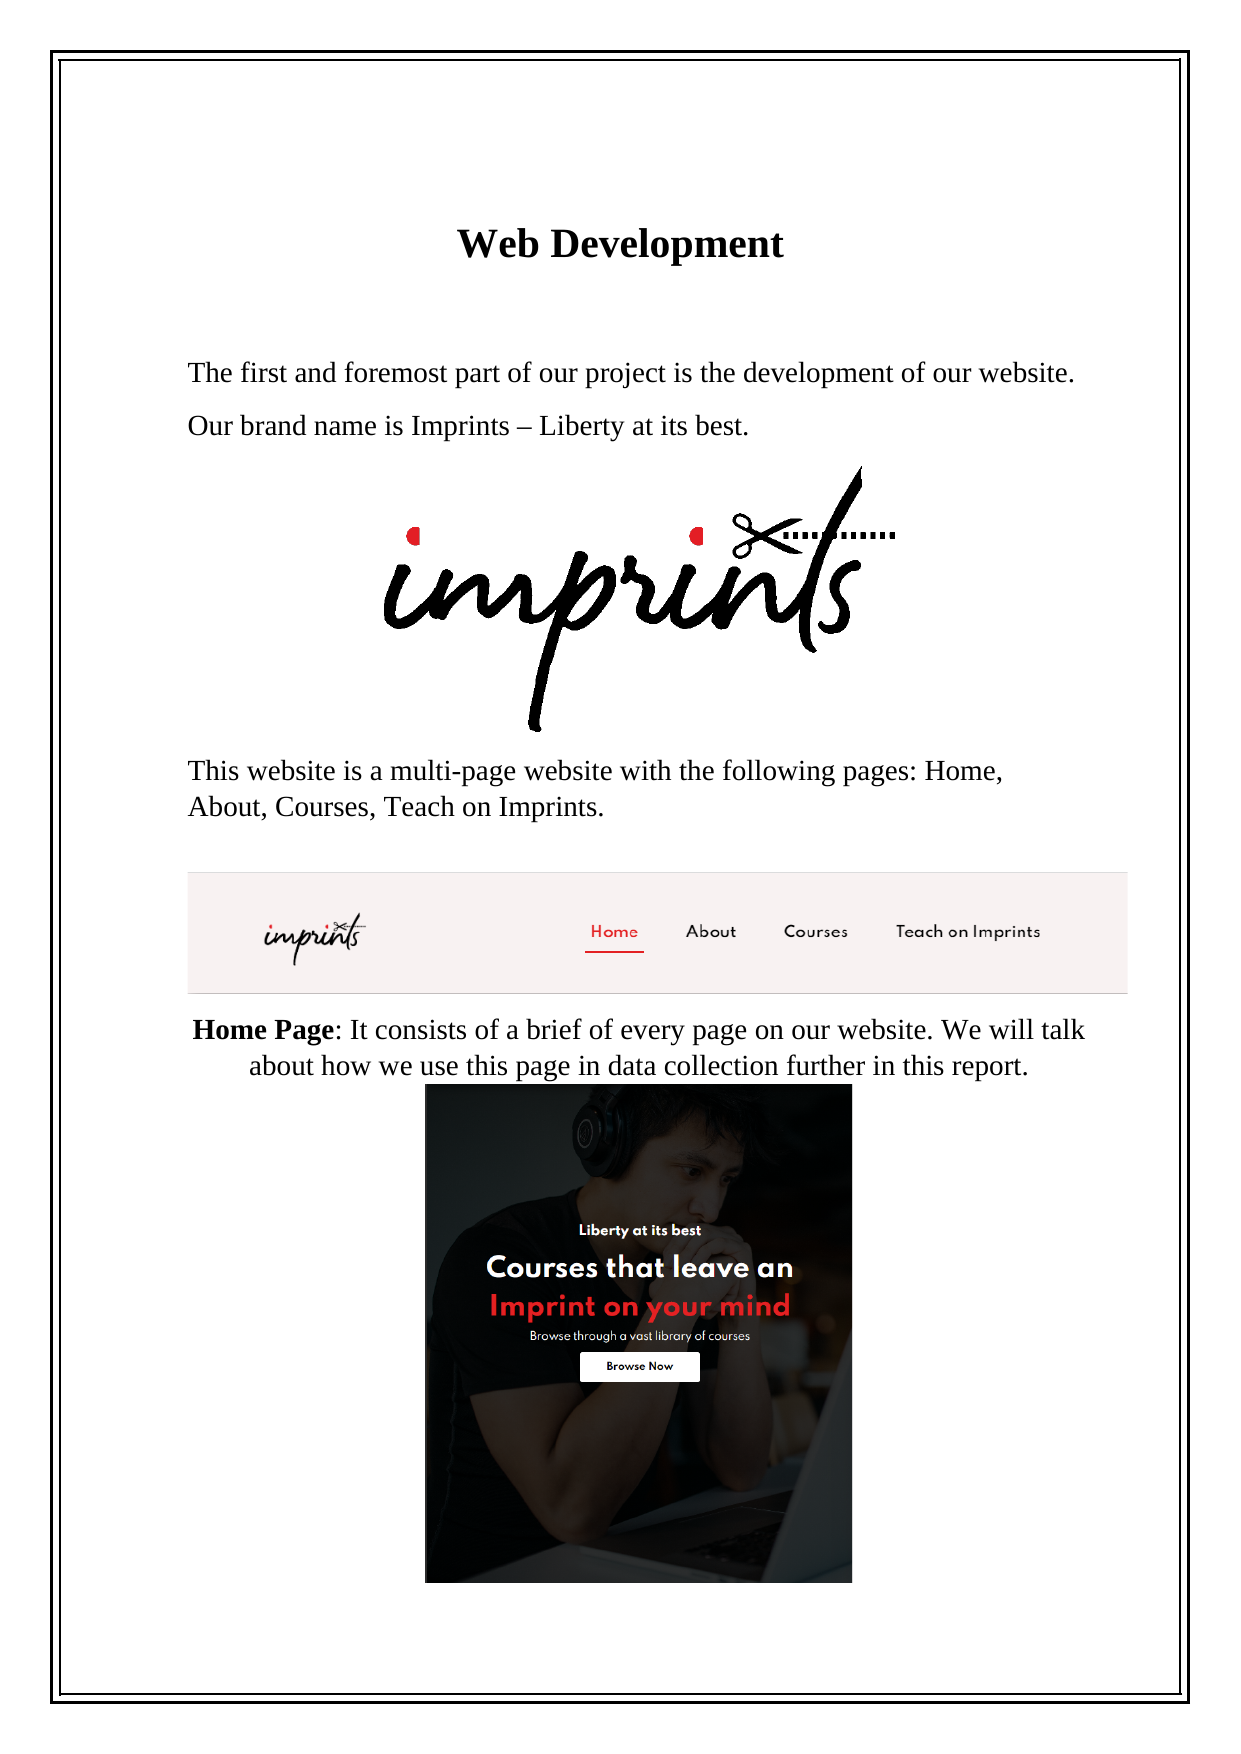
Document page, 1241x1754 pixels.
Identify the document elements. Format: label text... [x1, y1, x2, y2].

text Our brand name is Imprints – Liberty at its best. [187, 408, 1090, 441]
text This website is a multi-page website with the following pages: Home, About, Courses, Teach on Imprints. [187, 753, 1090, 823]
picture [425, 1084, 853, 1583]
text Web Development [150, 218, 1090, 266]
text The first and foremost part of our project is the development of our website. [187, 355, 1090, 388]
picture [376, 460, 902, 735]
picture [187, 872, 1128, 994]
